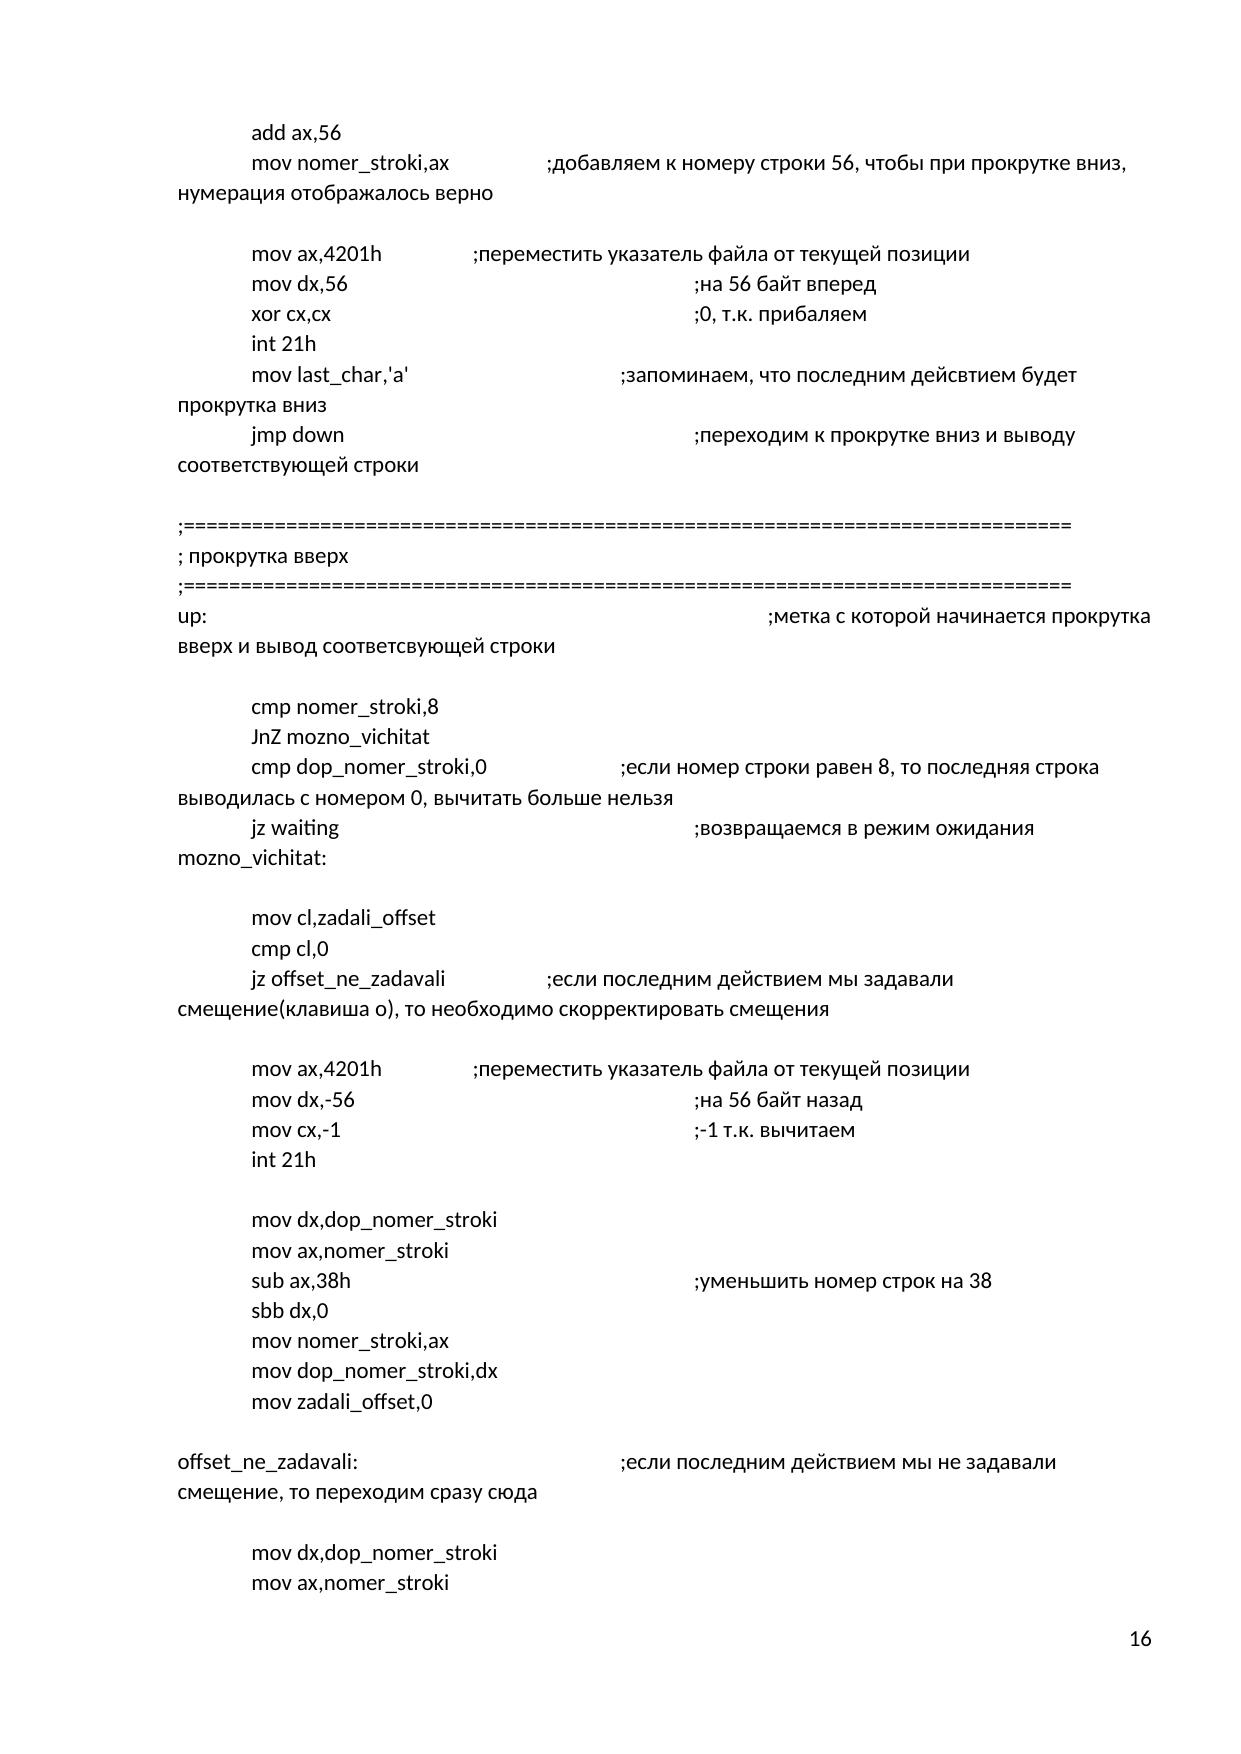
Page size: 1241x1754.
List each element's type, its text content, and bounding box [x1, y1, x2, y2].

text int 21h [177, 329, 1152, 358]
text mov nomer_stroki,ax [177, 1326, 1152, 1354]
text sbb dx,0 [177, 1296, 1152, 1324]
text offset_ne_zadavali: ;если последним действием мы не задавали смещение, то переходим сразу сюда [177, 1447, 1152, 1506]
text mov cx,-1 ;-1 т.к. вычитаем [177, 1115, 1152, 1143]
text mov ax,nomer_stroki [177, 1568, 1152, 1596]
text mov dx,dop_nomer_stroki [177, 1538, 1152, 1566]
text jz offset_ne_zadavali ;если последним действием мы задавали смещение(клавиша o), то необходимо скорректировать смещения [177, 964, 1152, 1022]
text mov nomer_stroki,ax ;добавляем к номеру строки 56, чтобы при прокрутке вниз, нумерация отображалось верно [177, 148, 1152, 207]
text mov dx,-56 ;на 56 байт назад [177, 1085, 1152, 1113]
text add ax,56 [177, 118, 1152, 146]
text cmp nomer_stroki,8 [177, 692, 1152, 720]
text sub ax,38h ;уменьшить номер строк на 38 [177, 1266, 1152, 1294]
text JnZ mozno_vichitat [177, 722, 1152, 750]
text mov ax,4201h ;переместить указатель файла от текущей позиции [177, 239, 1152, 267]
text mov dx,56 ;на 56 байт вперед [177, 269, 1152, 297]
text ;============================================================================== [177, 511, 1152, 539]
text mov cl,zadali_offset [177, 903, 1152, 932]
text cmp dop_nomer_stroki,0 ;если номер строки равен 8, то последняя строка выводилась с номером 0, вычитать больше нельзя [177, 752, 1152, 811]
text int 21h [177, 1145, 1152, 1173]
text up: ;метка с которой начинается прокрутка вверх и вывод соответсвующей строки [177, 601, 1152, 660]
text ;============================================================================== [177, 571, 1152, 599]
text cmp cl,0 [177, 934, 1152, 962]
text mov dop_nomer_stroki,dx [177, 1357, 1152, 1385]
text jz waiting ;возвращаемся в режим ожидания [177, 813, 1152, 841]
text jmp down ;переходим к прокрутке вниз и выводу соответствующей строки [177, 420, 1152, 478]
text mov last_char,'a' ;запоминаем, что последним дейсвтием будет прокрутка вниз [177, 360, 1152, 418]
text mov ax,nomer_stroki [177, 1236, 1152, 1264]
text mov zadali_offset,0 [177, 1387, 1152, 1415]
text mov ax,4201h ;переместить указатель файла от текущей позиции [177, 1054, 1152, 1083]
text xor cx,cx ;0, т.к. прибаляем [177, 299, 1152, 327]
text ; прокрутка вверх [177, 541, 1152, 569]
text mozno_vichitat: [177, 843, 1152, 871]
text mov dx,dop_nomer_stroki [177, 1206, 1152, 1234]
